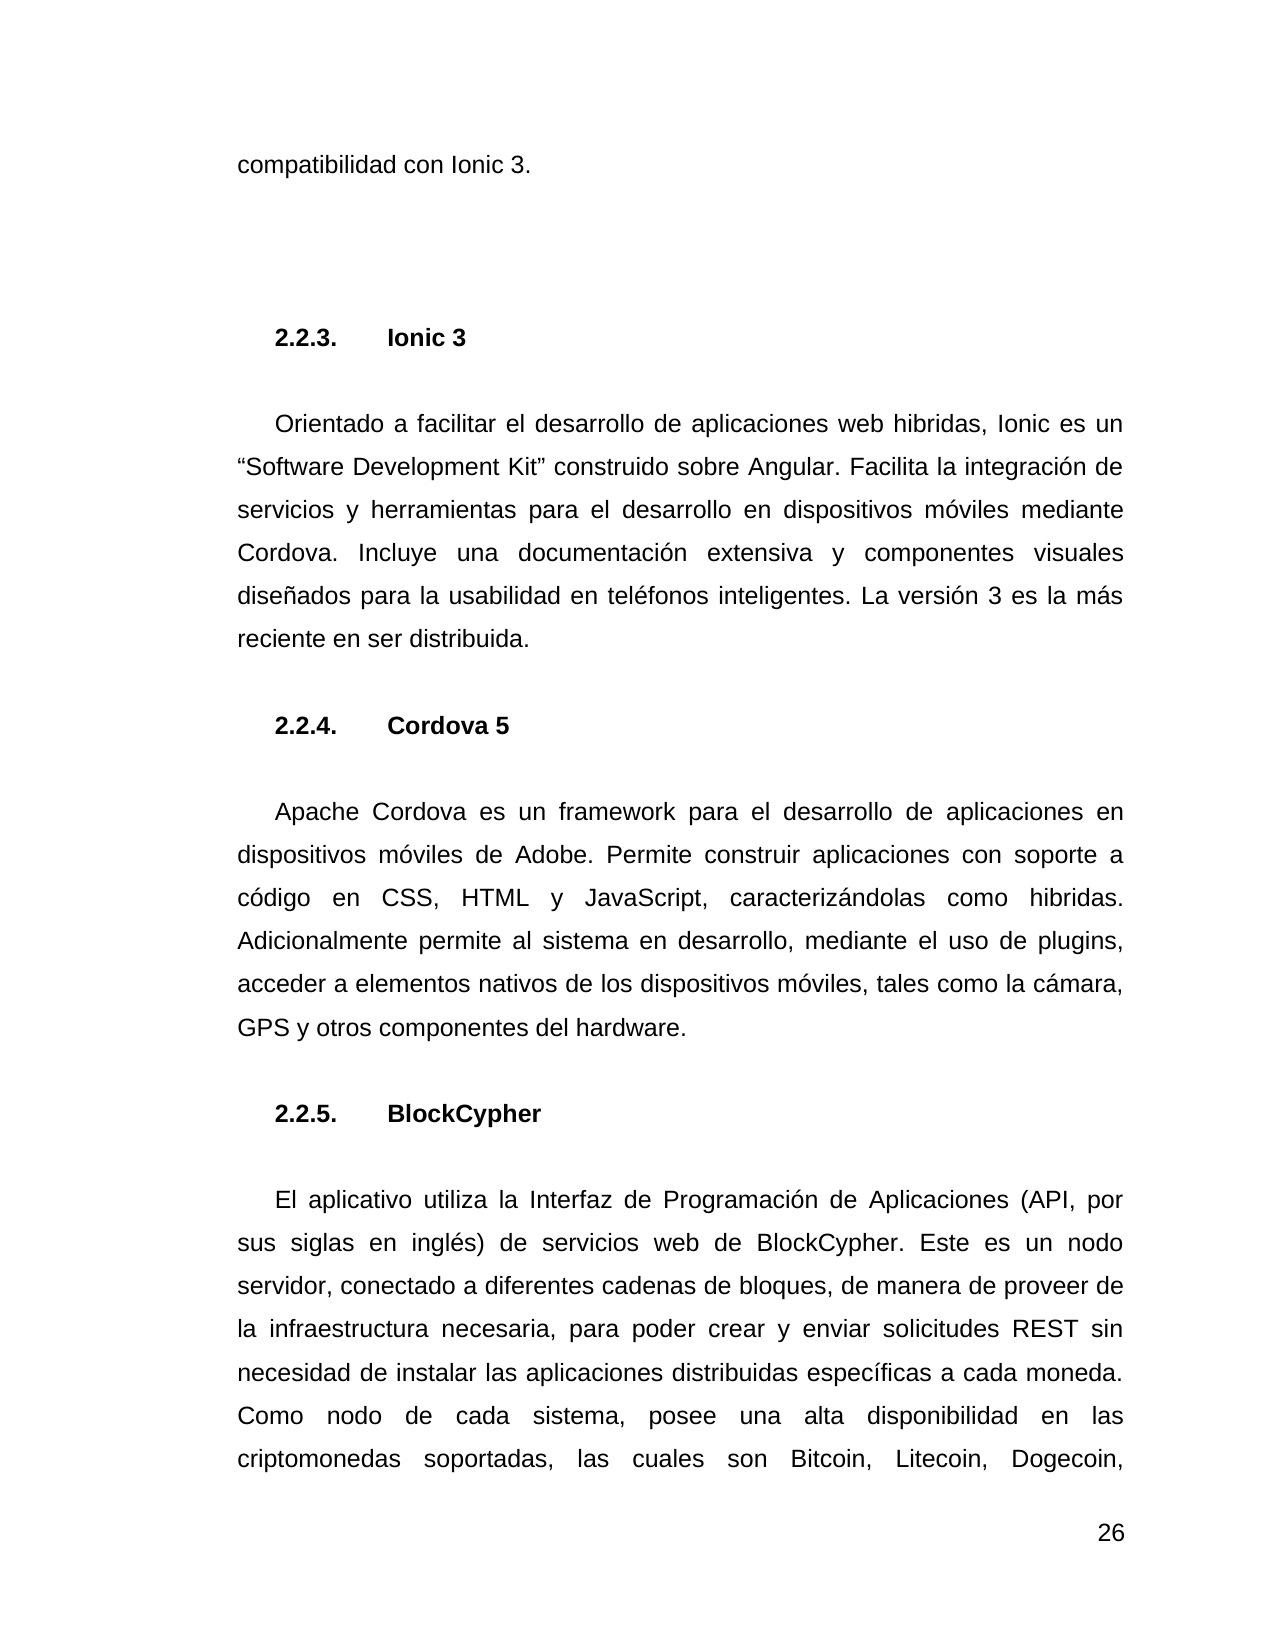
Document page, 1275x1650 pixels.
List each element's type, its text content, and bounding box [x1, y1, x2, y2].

text Apache Cordova es un framework para el desarrollo de aplicaciones en dispositivos móviles de Adobe. Permite construir aplicaciones con soporte a código en CSS, HTML y JavaScript, caracterizándolas como hibridas. Adicionalmente permite al sistema en desarrollo, mediante el uso de plugins, acceder a elementos nativos de los dispositivos móviles, tales como la cámara, GPS y otros componentes del hardware. [237, 797, 1125, 1041]
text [237, 1185, 1125, 1472]
text Orientado a facilitar el desarrollo de aplicaciones web hibridas, Ionic es un “Software Development Kit” construido sobre Angular. Facilita la integración de servicios y herramientas para el desarrollo en dispositivos móviles mediante Cordova. Incluye una documentación extensiva y componentes visuales diseñados para la usabilidad en teléfonos inteligentes. La versión 3 es la más reciente en ser distribuida. [237, 409, 1125, 653]
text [237, 150, 1125, 179]
list Cordova 5 [274, 711, 1125, 739]
list BlockCypher [274, 1099, 1125, 1127]
list Ionic 3 [274, 322, 1125, 351]
